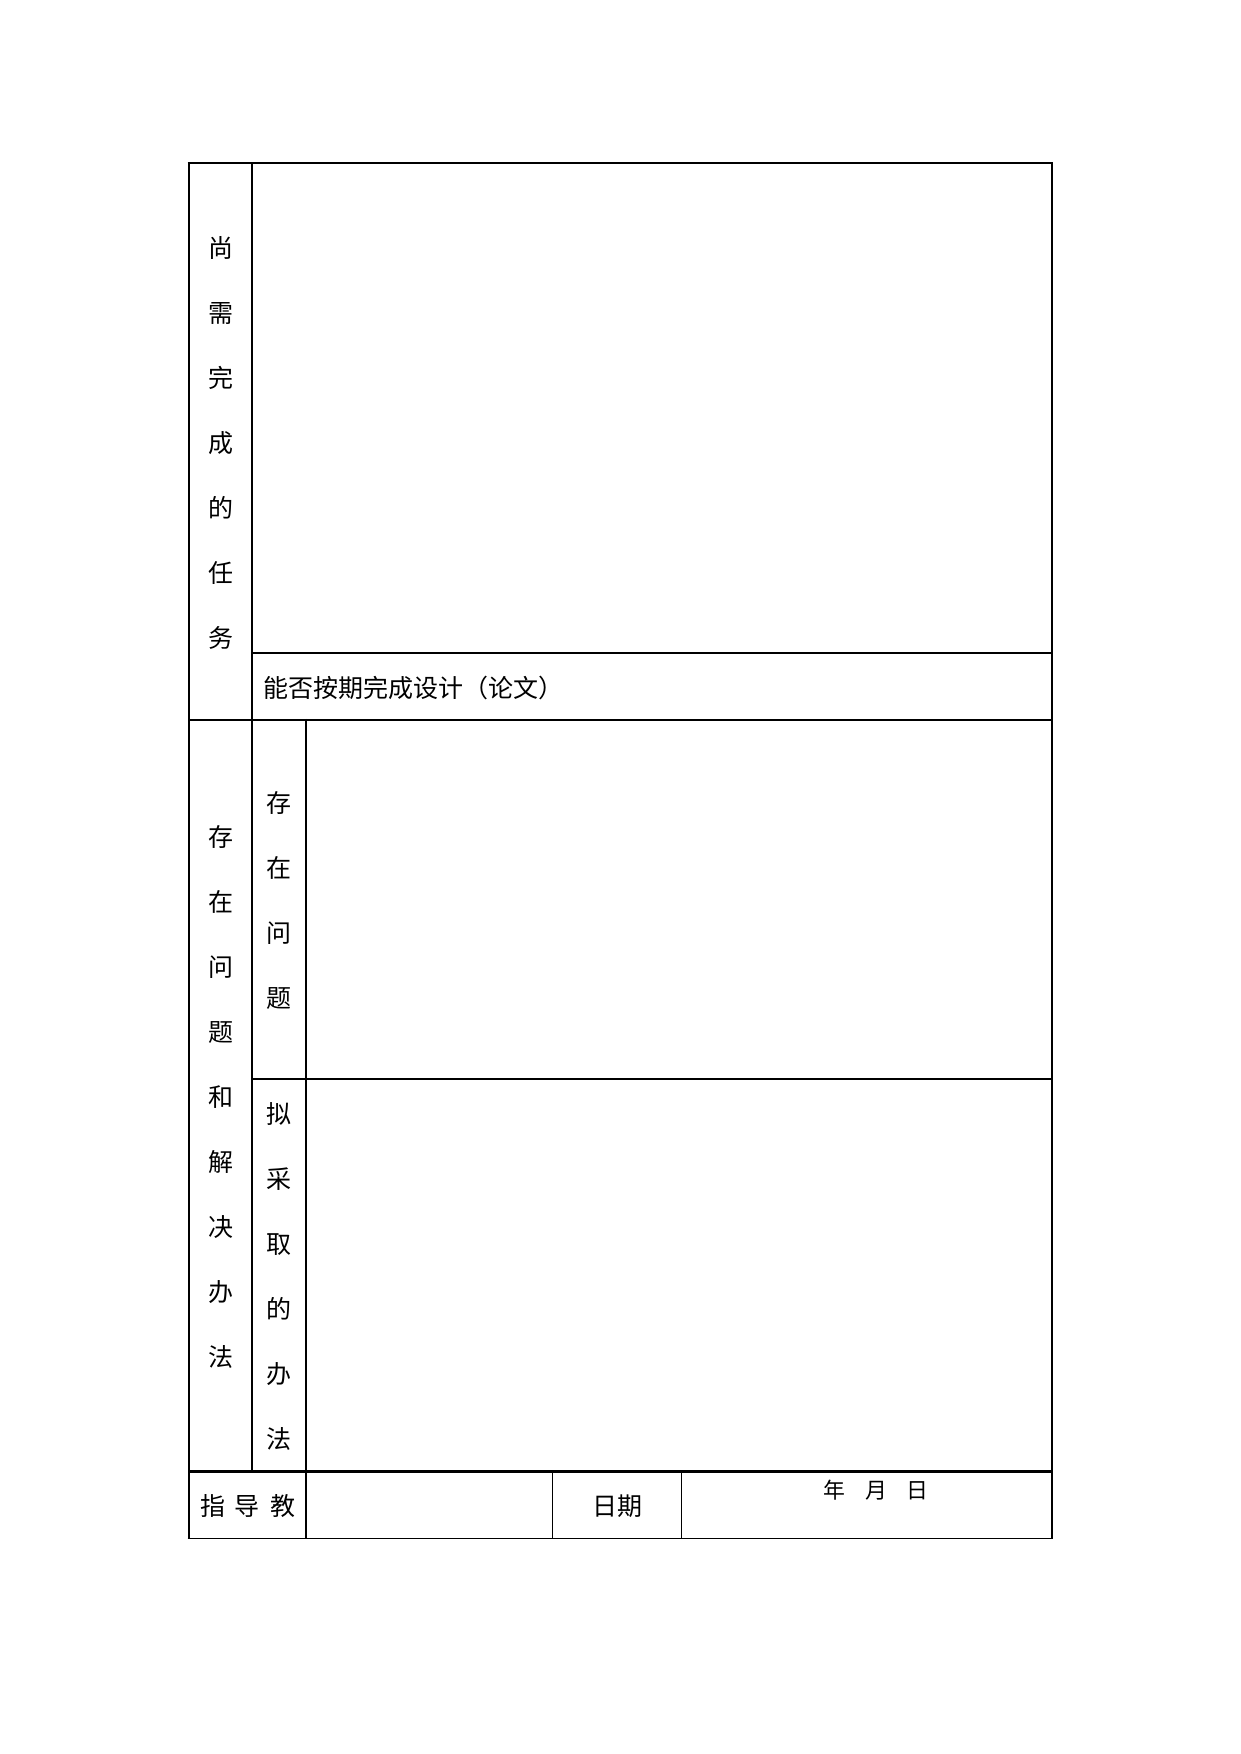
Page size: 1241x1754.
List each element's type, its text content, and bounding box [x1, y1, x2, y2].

table_cell [307, 1080, 1051, 1470]
table_cell [253, 164, 1051, 652]
table_cell 指导教师签字 [190, 1473, 305, 1537]
table_cell 能否按期完成设计（论文） [253, 654, 1051, 719]
table_cell 拟 采 取 的 办 法 [253, 1080, 305, 1470]
table_cell 尚需完成的任务 [190, 164, 251, 719]
table_cell 日期 [553, 1473, 681, 1537]
table_cell 年 月 日 [682, 1473, 1051, 1537]
table_cell 存 在 问 题 [253, 721, 305, 1078]
table_cell [307, 1473, 552, 1537]
table_cell [307, 721, 1051, 1078]
table_cell 存在问题和解决办法 [190, 721, 251, 1470]
